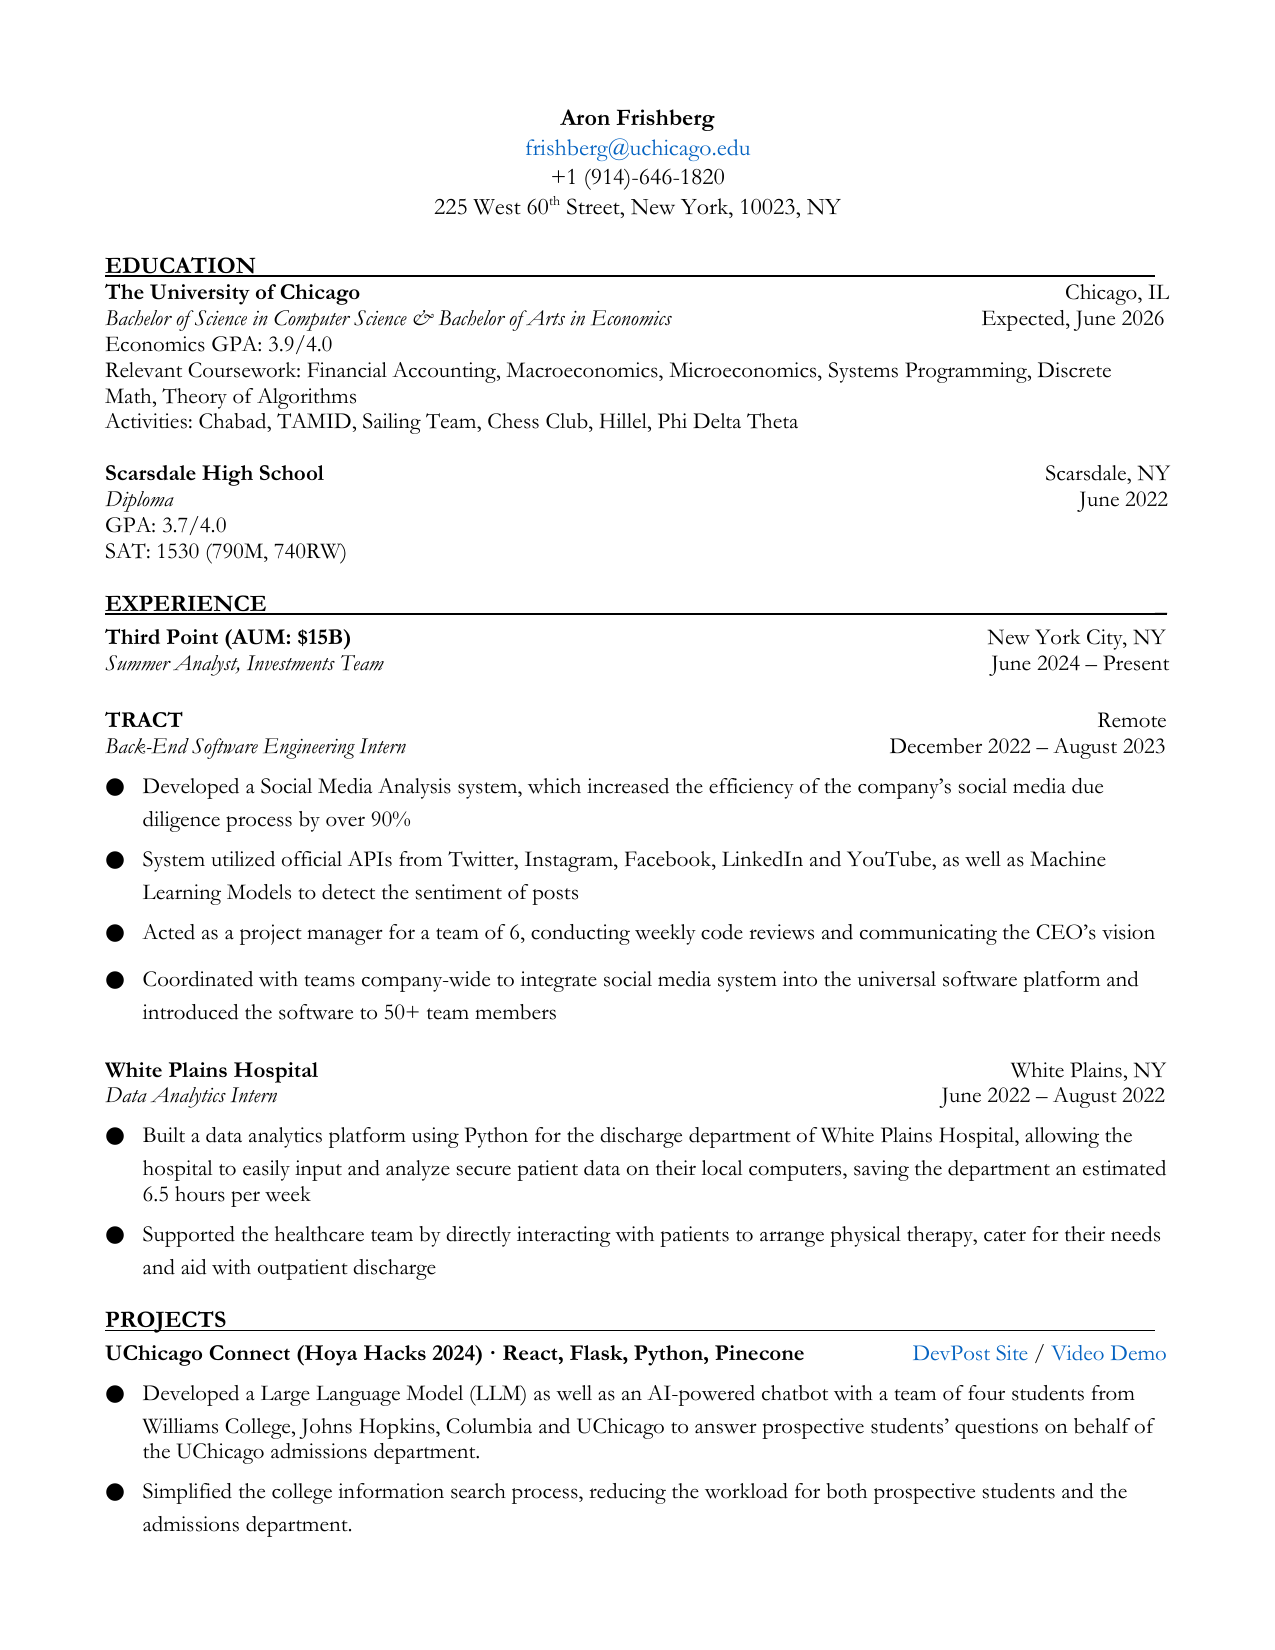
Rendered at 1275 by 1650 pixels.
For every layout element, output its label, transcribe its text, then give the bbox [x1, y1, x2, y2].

list Built a data analytics platform using Python for the discharge department of White Plains Hospital, allowing the hospital to easily input and analyze secure patient data on their local computers, saving the department an estimated 6.5 hours per week [105, 1109, 1170, 1207]
list Supported the healthcare team by directly interacting with patients to arrange physical therapy, cater for their needs and aid with outpatient discharge [105, 1207, 1170, 1280]
text GPA: 3.7/4.0 [105, 512, 1170, 538]
text White Plains Hospital White Plains, NY [105, 1057, 1170, 1083]
list System utilized official APIs from Twitter, Instagram, Facebook, LinkedIn and YouTube, as well as Machine Learning Models to detect the sentiment of posts [105, 832, 1170, 905]
text Scarsdale High School Scarsdale, NY [105, 461, 1170, 487]
text The University of Chicago Chicago, IL [105, 280, 1170, 306]
list Developed a Social Media Analysis system, which increased the efficiency of the company’s social media due diligence process by over 90% [105, 760, 1170, 832]
text EXPERIENCE _ [105, 591, 1170, 618]
text Data Analytics Intern June 2022 – August 2022 [105, 1083, 1170, 1109]
text +1 (914)-646-1820 [105, 164, 1170, 191]
text Back-End Software Engineering Intern December 2022 – August 2023 [105, 734, 1170, 760]
text Diploma June 2022 [105, 487, 1170, 512]
text Economics GPA: 3.9/4.0 [105, 332, 1170, 357]
list Acted as a project manager for a team of 6, conducting weekly code reviews and communicating the CEO’s vision [105, 905, 1170, 952]
text EDUCATION [105, 253, 1170, 280]
list Coordinated with teams company-wide to integrate social media system into the universal software platform and introduced the software to 50+ team members [105, 952, 1170, 1025]
text Summer Analyst, Investments Team June 2024 – Present [105, 650, 1170, 676]
list Simplified the college information search process, reducing the workload for both prospective students and the admissions department. [105, 1465, 1170, 1538]
text Activities: Chabad, TAMID, Sailing Team, Chess Club, Hillel, Phi Delta Theta [105, 409, 1170, 435]
text Bachelor of Science in Computer Science & Bachelor of Arts in Economics Expected, June 2026 [105, 306, 1170, 332]
text Aron Frishberg [105, 105, 1170, 132]
text PROJECTS [105, 1307, 1170, 1334]
text Relevant Coursework: Financial Accounting, Macroeconomics, Microeconomics, Systems Programming, Discrete Math, Theory of Algorithms [105, 357, 1170, 409]
list Developed a Large Language Model (LLM) as well as an AI-powered chatbot with a team of four students from Williams College, Johns Hopkins, Columbia and UChicago to answer prospective students’ questions on behalf of the UChicago admissions department. [105, 1366, 1170, 1465]
text frishberg@uchicago.edu [105, 134, 1170, 162]
text Third Point (AUM: $15B) New York City, NY [105, 624, 1170, 650]
text 225 West 60th Street, New York, 10023, NY [105, 194, 1170, 221]
text TRACT Remote [105, 708, 1170, 734]
text UChicago Connect (Hoya Hacks 2024) · React, Flask, Python, Pinecone DevPost Site / Video Demo [105, 1341, 1170, 1366]
text SAT: 1530 (790M, 740RW) [105, 538, 1170, 564]
